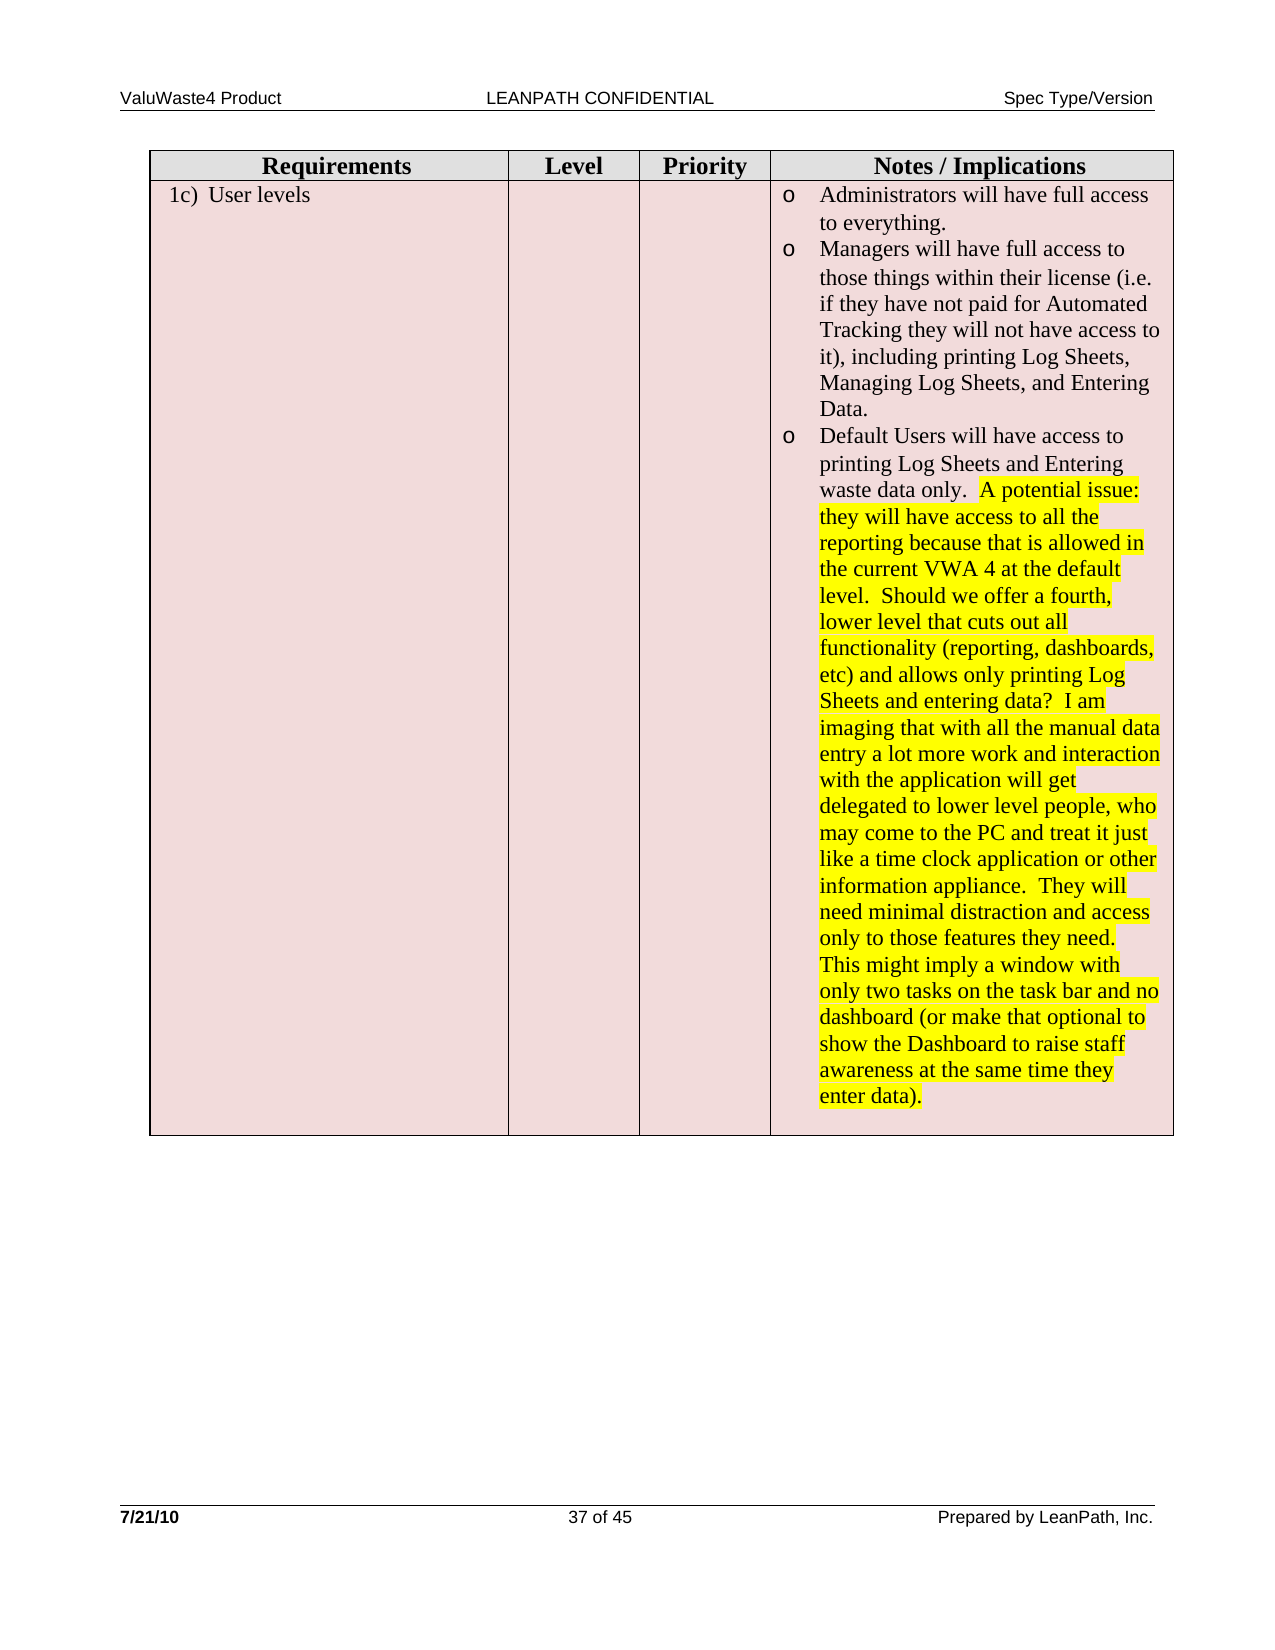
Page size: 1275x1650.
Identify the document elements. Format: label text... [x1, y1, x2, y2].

table_header Notes / Implications [771, 151, 1173, 180]
table_cell Administrators will have full access to everything. Managers will have full access to those things within their license (i.e. if they have not paid for Automated Tracking they will not have access to it), including printing Log Sheets, Managing Log Sheets, and Entering Data. Default Users will have access to printing Log Sheets and Entering waste data only. A potential issue: they will have access to all the reporting because that is allowed in the current VWA 4 at the default level. Should we offer a fourth, lower level that cuts out all functionality (reporting, dashboards, etc) and allows only printing Log Sheets and entering data? I am imaging that with all the manual data entry a lot more work and interaction with the application will get delegated to lower level people, who may come to the PC and treat it just like a time clock application or other information appliance. They will need minimal distraction and access only to those features they need. This might imply a window with only two tasks on the task bar and no dashboard (or make that optional to show the Dashboard to raise staff awareness at the same time they enter data). [771, 181, 1173, 1135]
table_cell [640, 181, 770, 1135]
table_header Priority [640, 151, 770, 180]
table_cell [509, 181, 639, 1135]
table_header Level [509, 151, 639, 180]
table_header Requirements [151, 151, 508, 180]
table_cell User levels [151, 181, 508, 1135]
